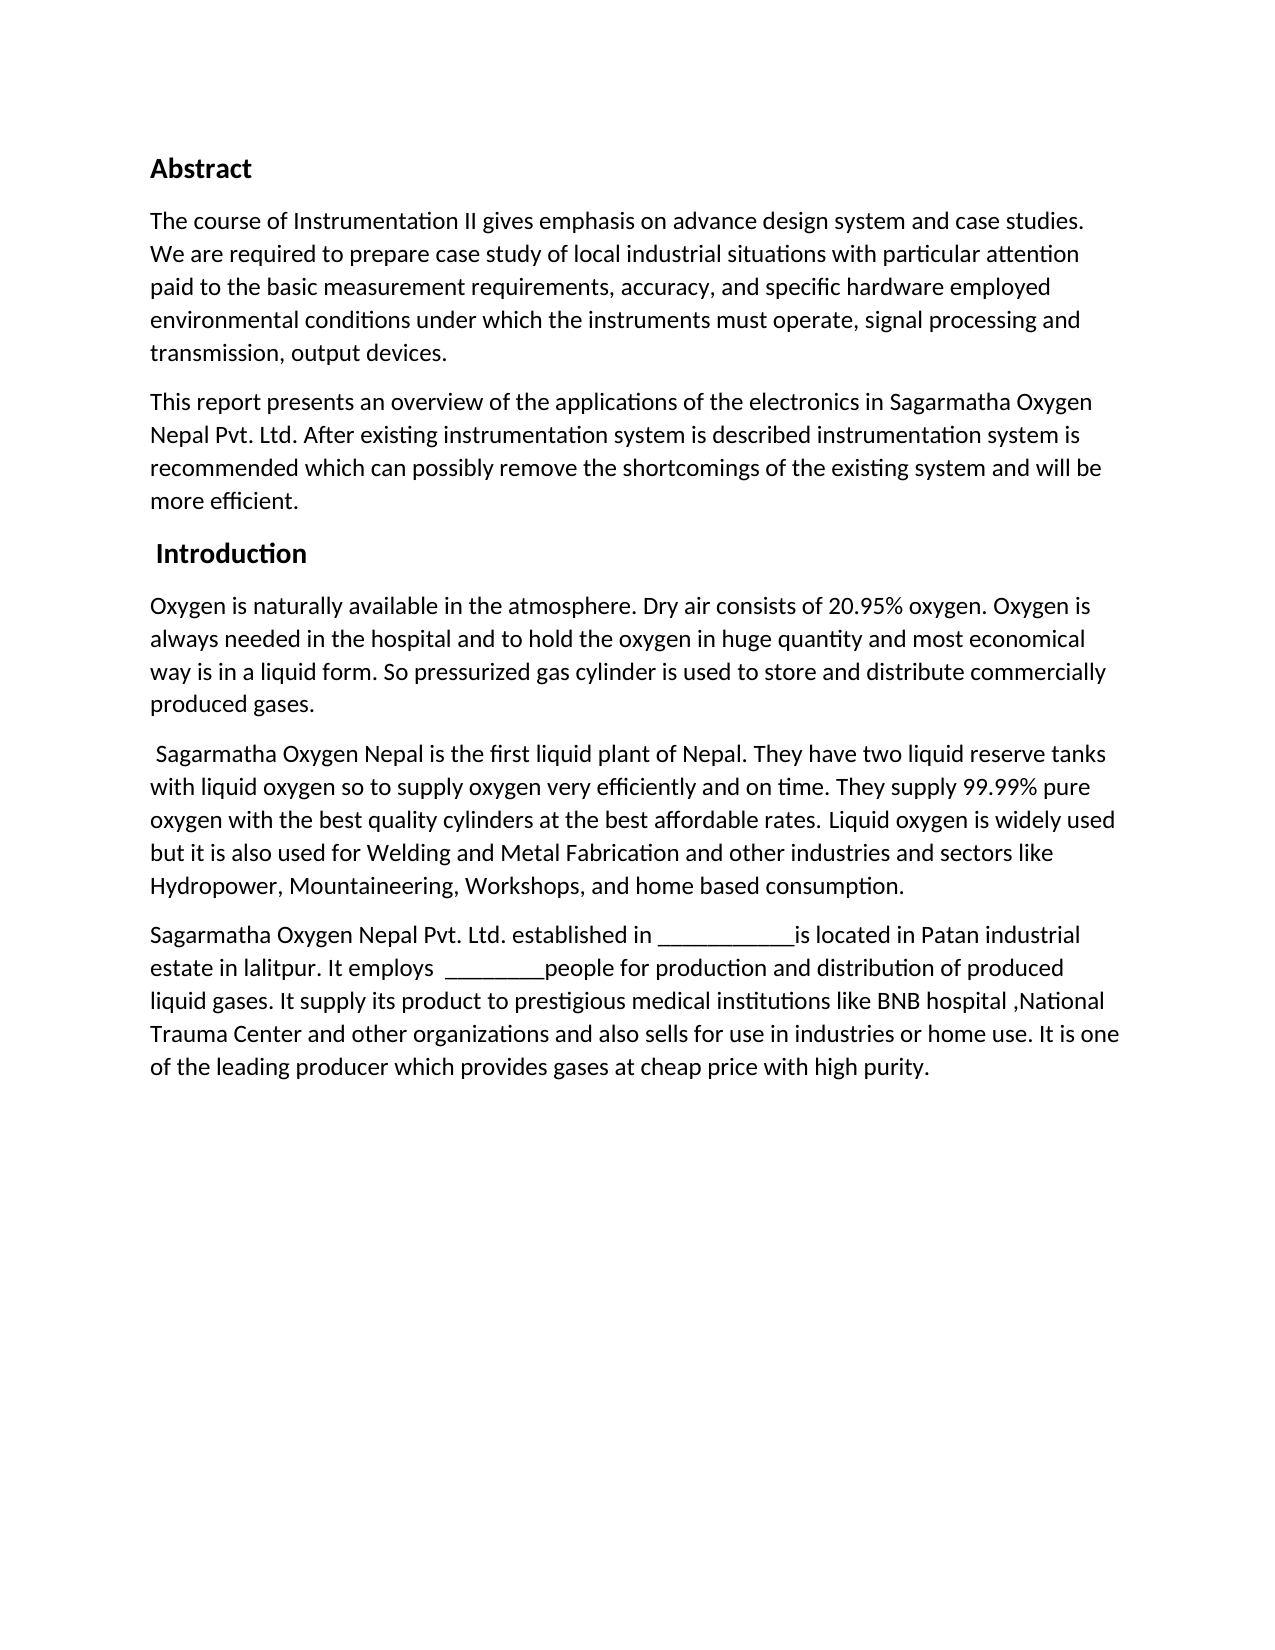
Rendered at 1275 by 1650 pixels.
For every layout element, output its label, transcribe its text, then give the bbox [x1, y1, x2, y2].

text Oxygen is naturally available in the atmosphere. Dry air consists of 20.95% oxygen. Oxygen is always needed in the hospital and to hold the oxygen in huge quantity and most economical way is in a liquid form. So pressurized gas cylinder is used to store and distribute commercially produced gases. [150, 590, 1125, 719]
text Introduction [150, 535, 1125, 570]
text Sagarmatha Oxygen Nepal is the first liquid plant of Nepal. They have two liquid reserve tanks with liquid oxygen so to supply oxygen very efficiently and on time. They supply 99.99% pure oxygen with the best quality cylinders at the best affordable rates. Liquid oxygen is widely used but it is also used for Welding and Metal Fabrication and other industries and sectors like Hydropower, Mountaineering, Workshops, and home based consumption. [150, 738, 1125, 900]
text Sagarmatha Oxygen Nepal Pvt. Ltd. established in ___________is located in Patan industrial estate in lalitpur. It employs ________people for production and distribution of produced liquid gases. It supply its product to prestigious medical institutions like BNB hospital ,National Trauma Center and other organizations and also sells for use in industries or home use. It is one of the leading producer which provides gases at cheap price with high purity. [150, 919, 1125, 1082]
text Abstract [150, 150, 1125, 186]
text This report presents an overview of the applications of the electronics in Sagarmatha Oxygen Nepal Pvt. Ltd. After existing instrumentation system is described instrumentation system is recommended which can possibly remove the shortcomings of the existing system and will be more efficient. [150, 386, 1125, 516]
text The course of Instrumentation II gives emphasis on advance design system and case studies. We are required to prepare case study of local industrial situations with particular attention paid to the basic measurement requirements, accuracy, and specific hardware employed environmental conditions under which the instruments must operate, signal processing and transmission, output devices. [150, 205, 1125, 367]
